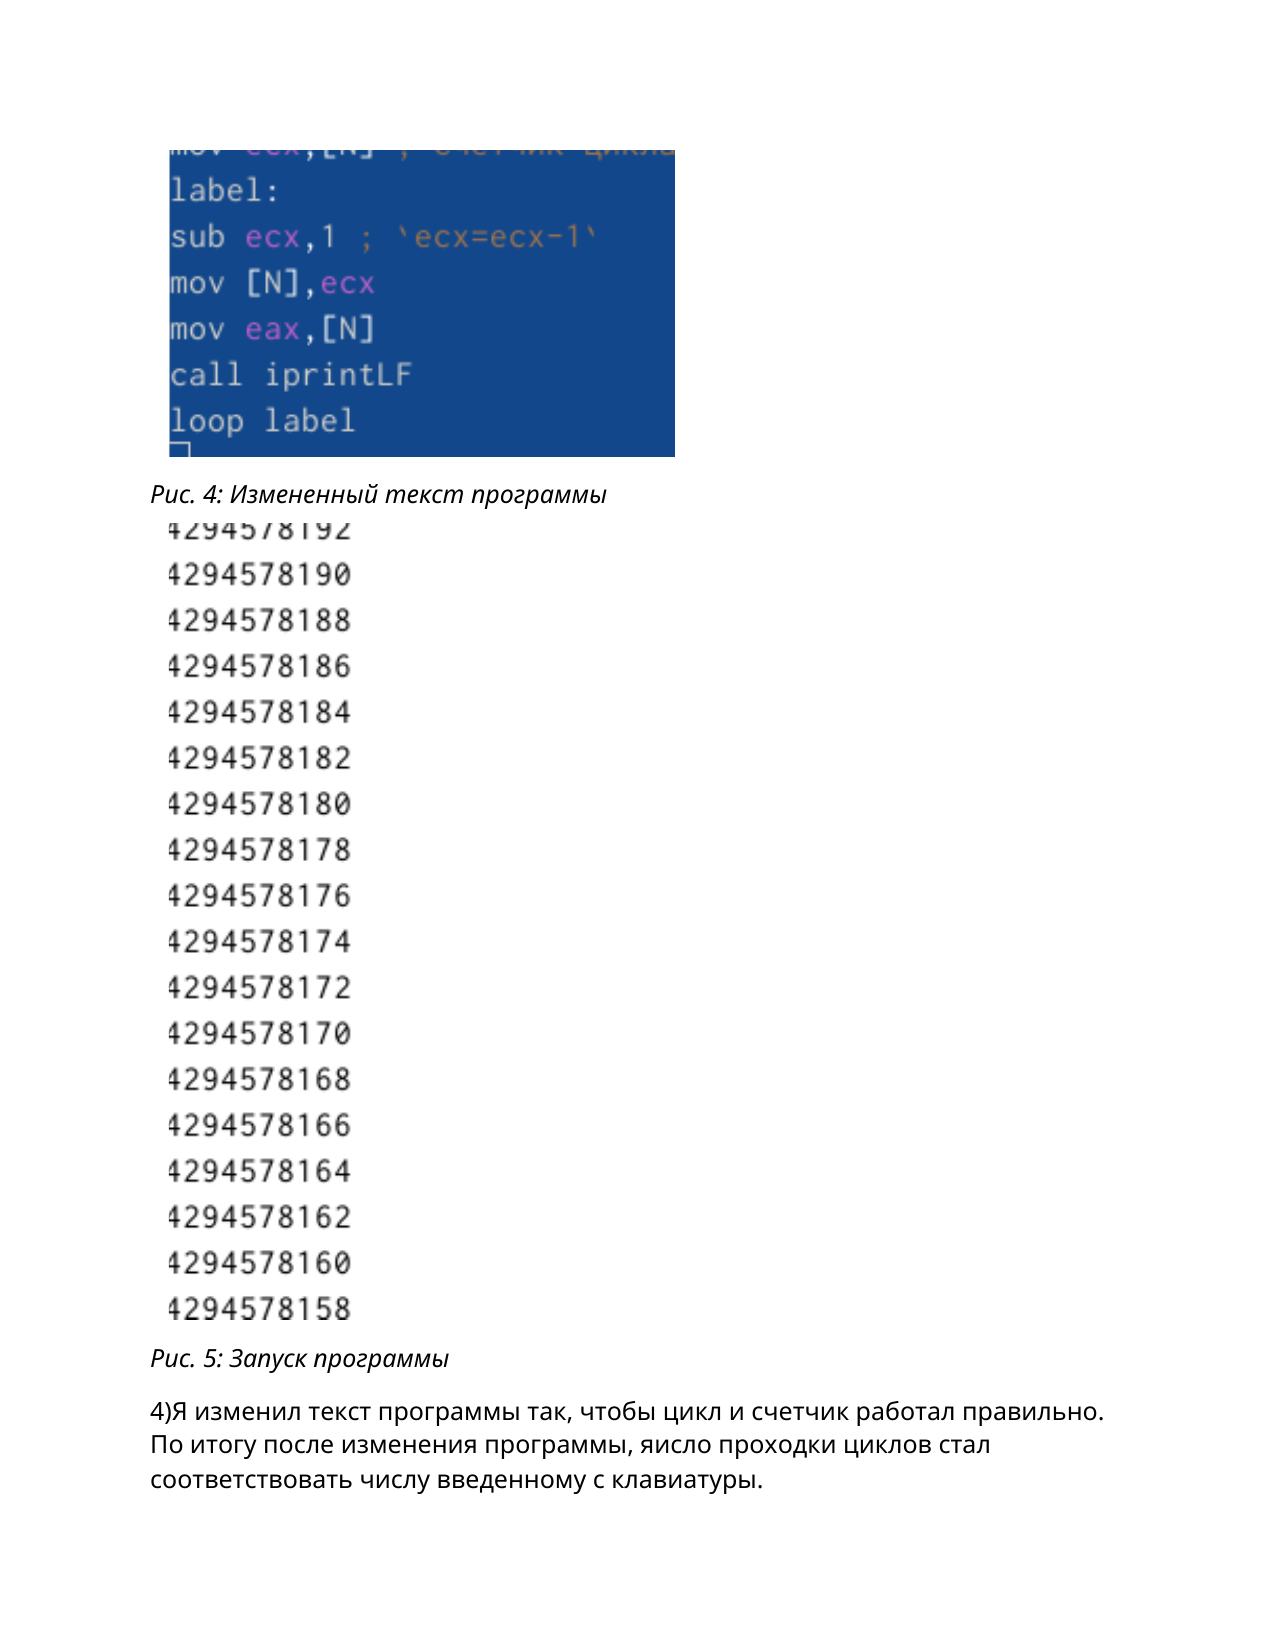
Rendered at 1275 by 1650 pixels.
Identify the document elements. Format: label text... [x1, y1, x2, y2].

picture [168, 150, 675, 457]
picture [168, 523, 423, 1320]
text 4)Я изменил текст программы так, чтобы цикл и счетчик работал правильно. По итогу после изменения программы, яисло проходки циклов стал соответствовать числу введенному с клавиатуры. [150, 1393, 1125, 1495]
text Рис. 4: Измененный текст программы [150, 477, 1125, 511]
text Рис. 5: Запуск программы [150, 1340, 1125, 1374]
